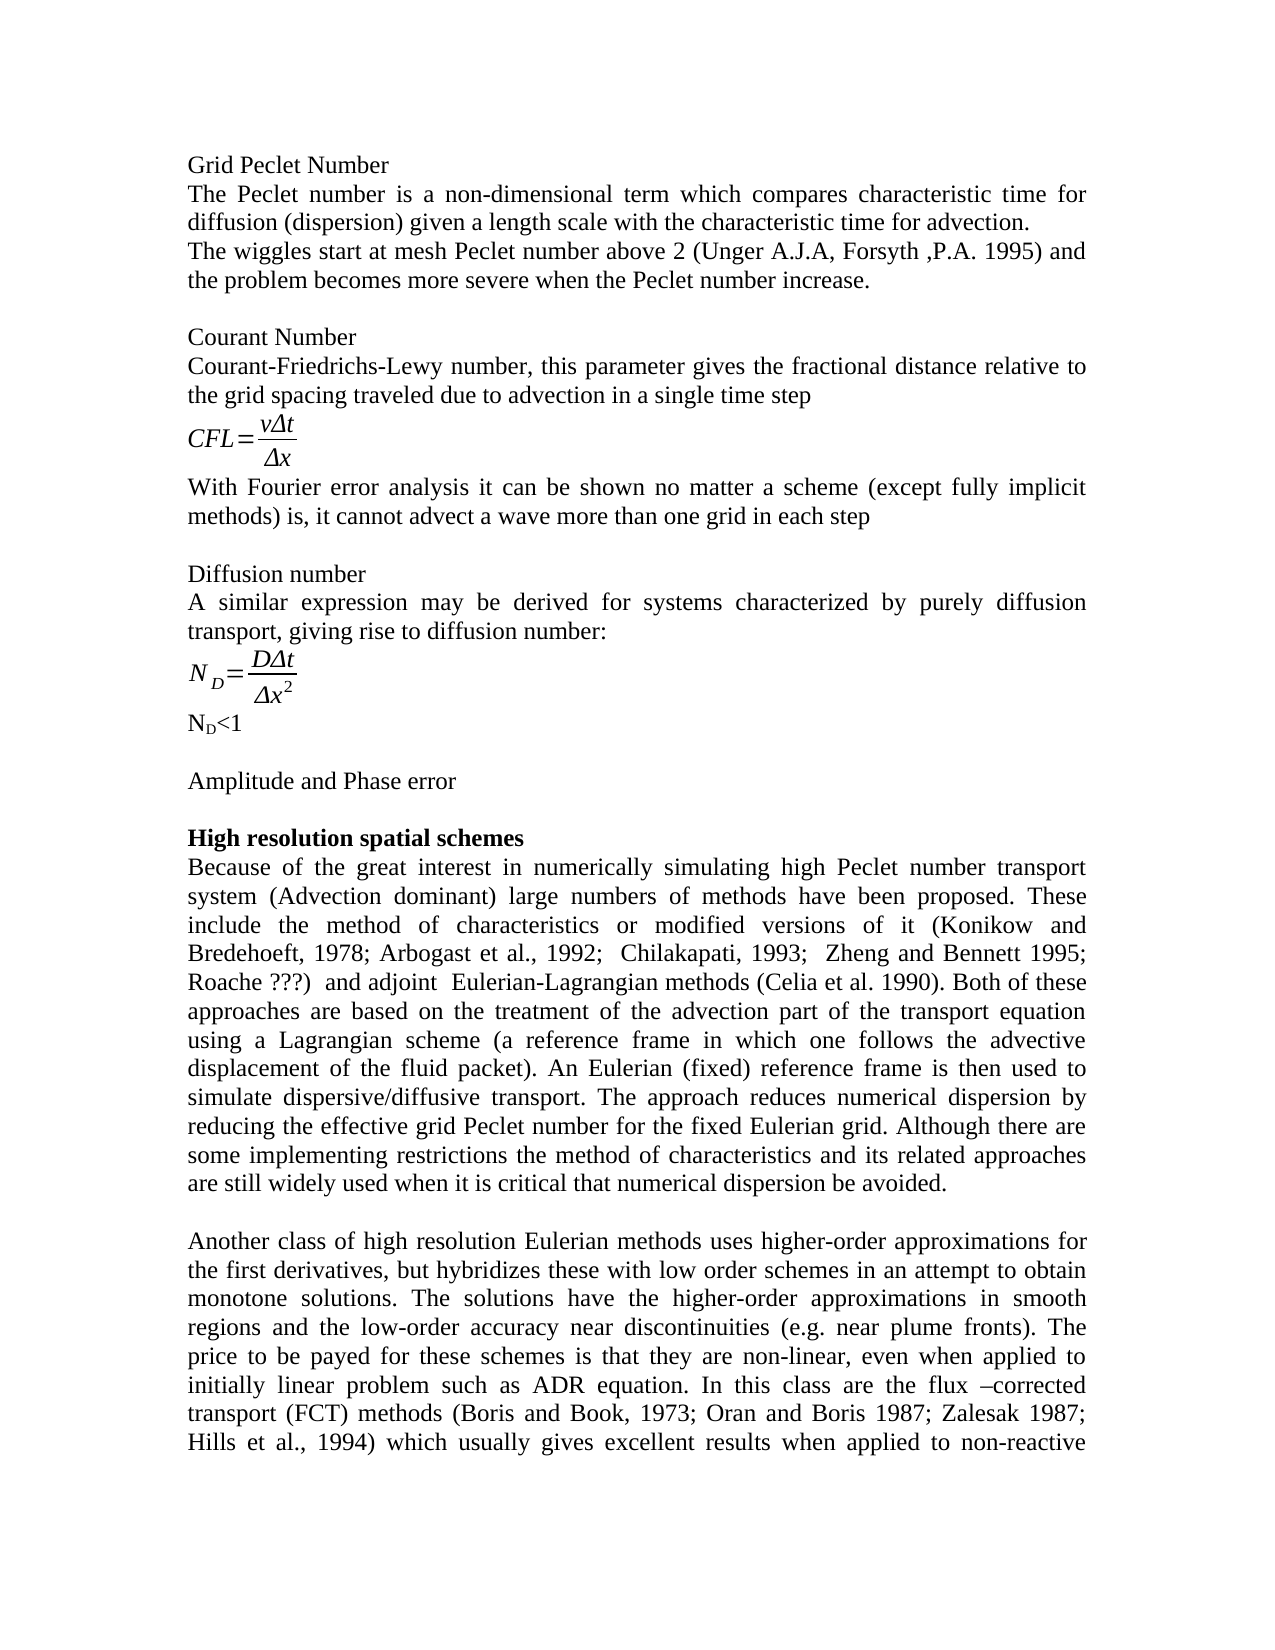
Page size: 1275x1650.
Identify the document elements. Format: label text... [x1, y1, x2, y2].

text High resolution spatial schemes [187, 823, 1087, 852]
text Diffusion number [187, 559, 1087, 587]
text Courant Number [187, 322, 1087, 351]
text Because of the great interest in numerically simulating high Peclet number transport system (Advection dominant) large numbers of methods have been proposed. These include the method of characteristics or modified versions of it (Konikow and Bredehoeft, 1978; Arbogast et al., 1992; Chilakapati, 1993; Zheng and Bennett 1995; Roache ???) and adjoint Eulerian-Lagrangian methods (Celia et al. 1990). Both of these approaches are based on the treatment of the advection part of the transport equation using a Lagrangian scheme (a reference frame in which one follows the advective displacement of the fluid packet). An Eulerian (fixed) reference frame is then used to simulate dispersive/diffusive transport. The approach reduces numerical dispersion by reducing the effective grid Peclet number for the fixed Eulerian grid. Although there are some implementing restrictions the method of characteristics and its related approaches are still widely used when it is critical that numerical dispersion be avoided. [187, 852, 1087, 1197]
text The Peclet number is a non-dimensional term which compares characteristic time for diffusion (dispersion) given a length scale with the characteristic time for advection. [187, 179, 1087, 236]
text Courant-Friedrichs-Lewy number, this parameter gives the fractional distance relative to the grid spacing traveled due to advection in a single time step [187, 351, 1087, 409]
text ND<1 [187, 708, 1087, 737]
text With Fourier error analysis it can be shown no matter a scheme (except fully implicit methods) is, it cannot advect a wave more than one grid in each step [187, 472, 1087, 530]
text Amplitude and Phase error [187, 766, 1087, 795]
text The wiggles start at mesh Peclet number above 2 (Unger A.J.A, Forsyth ,P.A. 1995) and the problem becomes more severe when the Peclet number increase. [187, 236, 1087, 294]
text Grid Peclet Number [187, 150, 1087, 179]
text A similar expression may be derived for systems characterized by purely diffusion transport, giving rise to diffusion number: [187, 587, 1087, 645]
